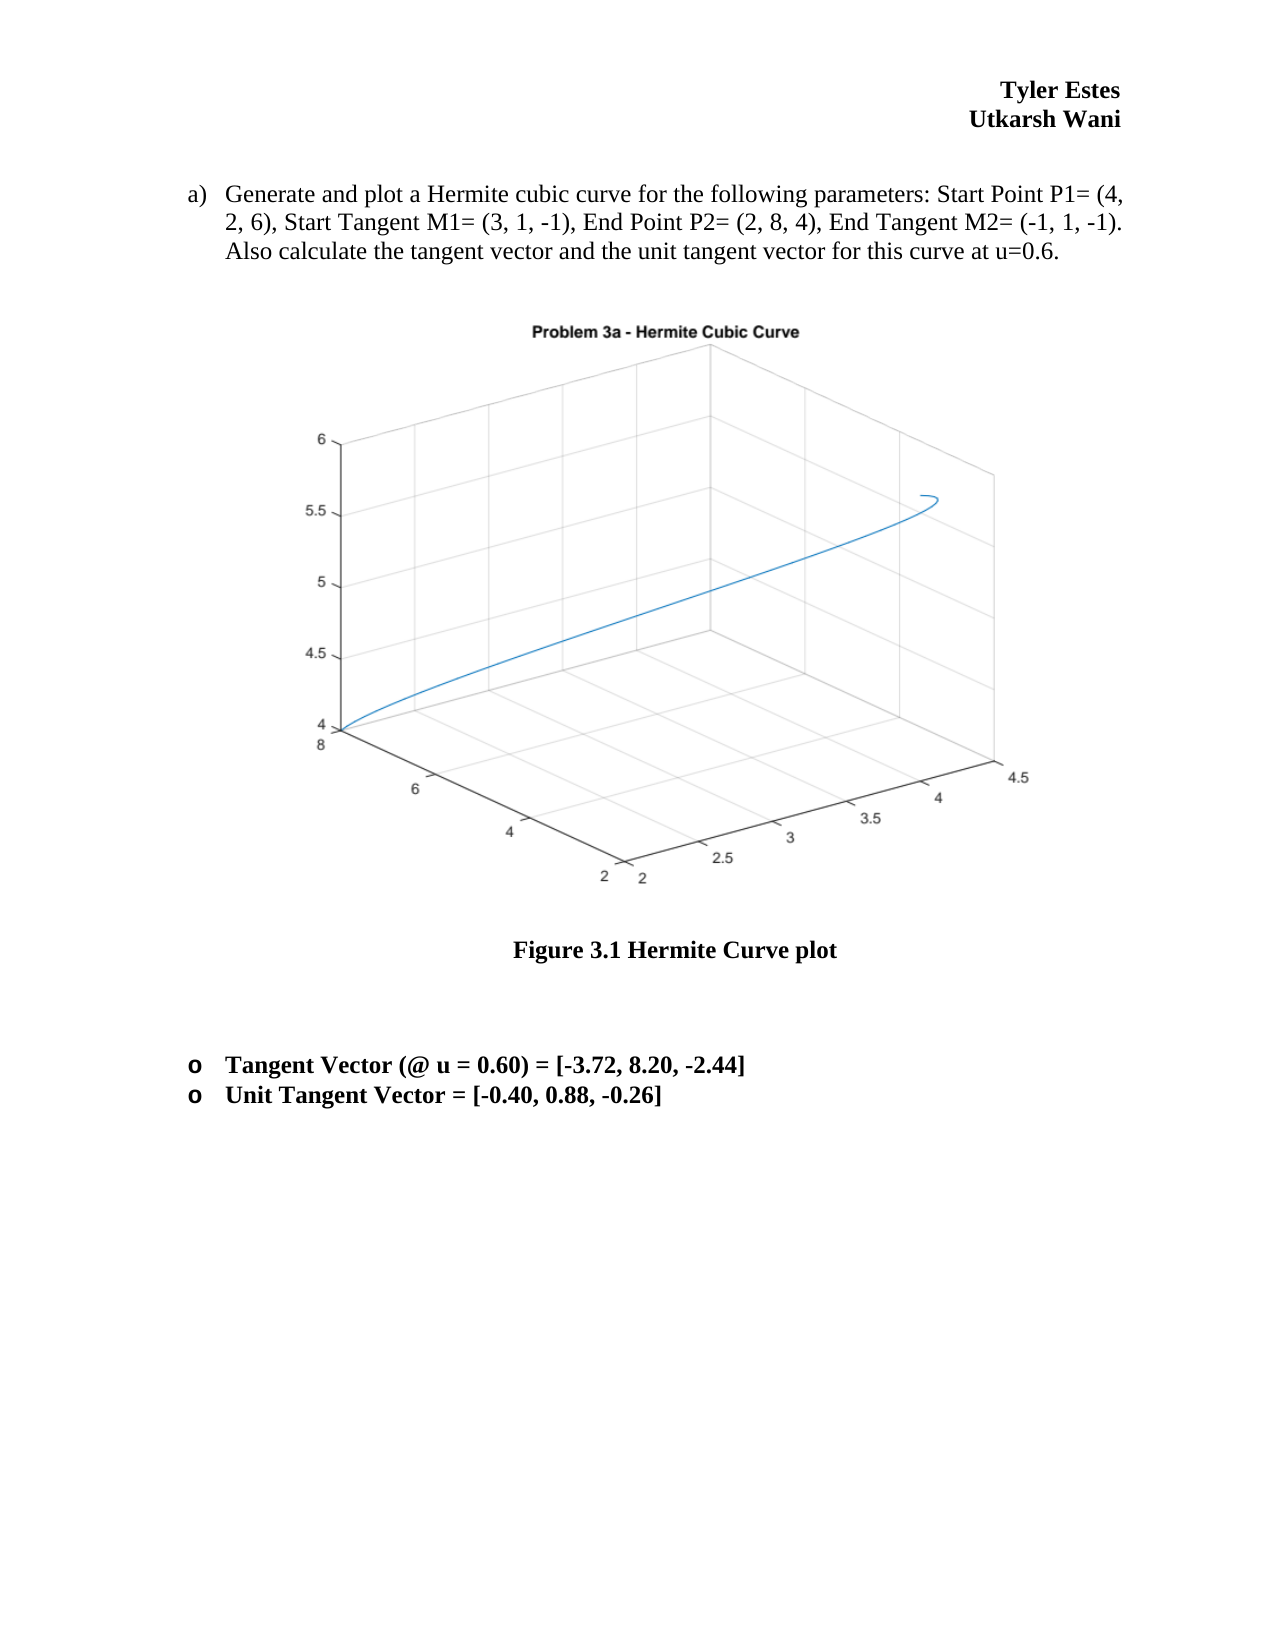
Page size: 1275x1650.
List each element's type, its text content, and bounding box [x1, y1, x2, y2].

list Figure 3.1 Hermite Curve plot [225, 935, 1125, 963]
list Unit Tangent Vector = [-0.40, 0.88, -0.26] [187, 1081, 1125, 1111]
list Tangent Vector (@ u = 0.60) = [-3.72, 8.20, -2.44] [187, 1050, 1125, 1081]
list Generate and plot a Hermite cubic curve for the following parameters: Start Point P1= (4, 2, 6), Start Tangent M1= (3, 1, -1), End Point P2= (2, 8, 4), End Tangent M2= (-1, 1, -1). Also calculate the tangent vector and the unit tangent vector for this curve at u=0.6. [187, 179, 1125, 265]
